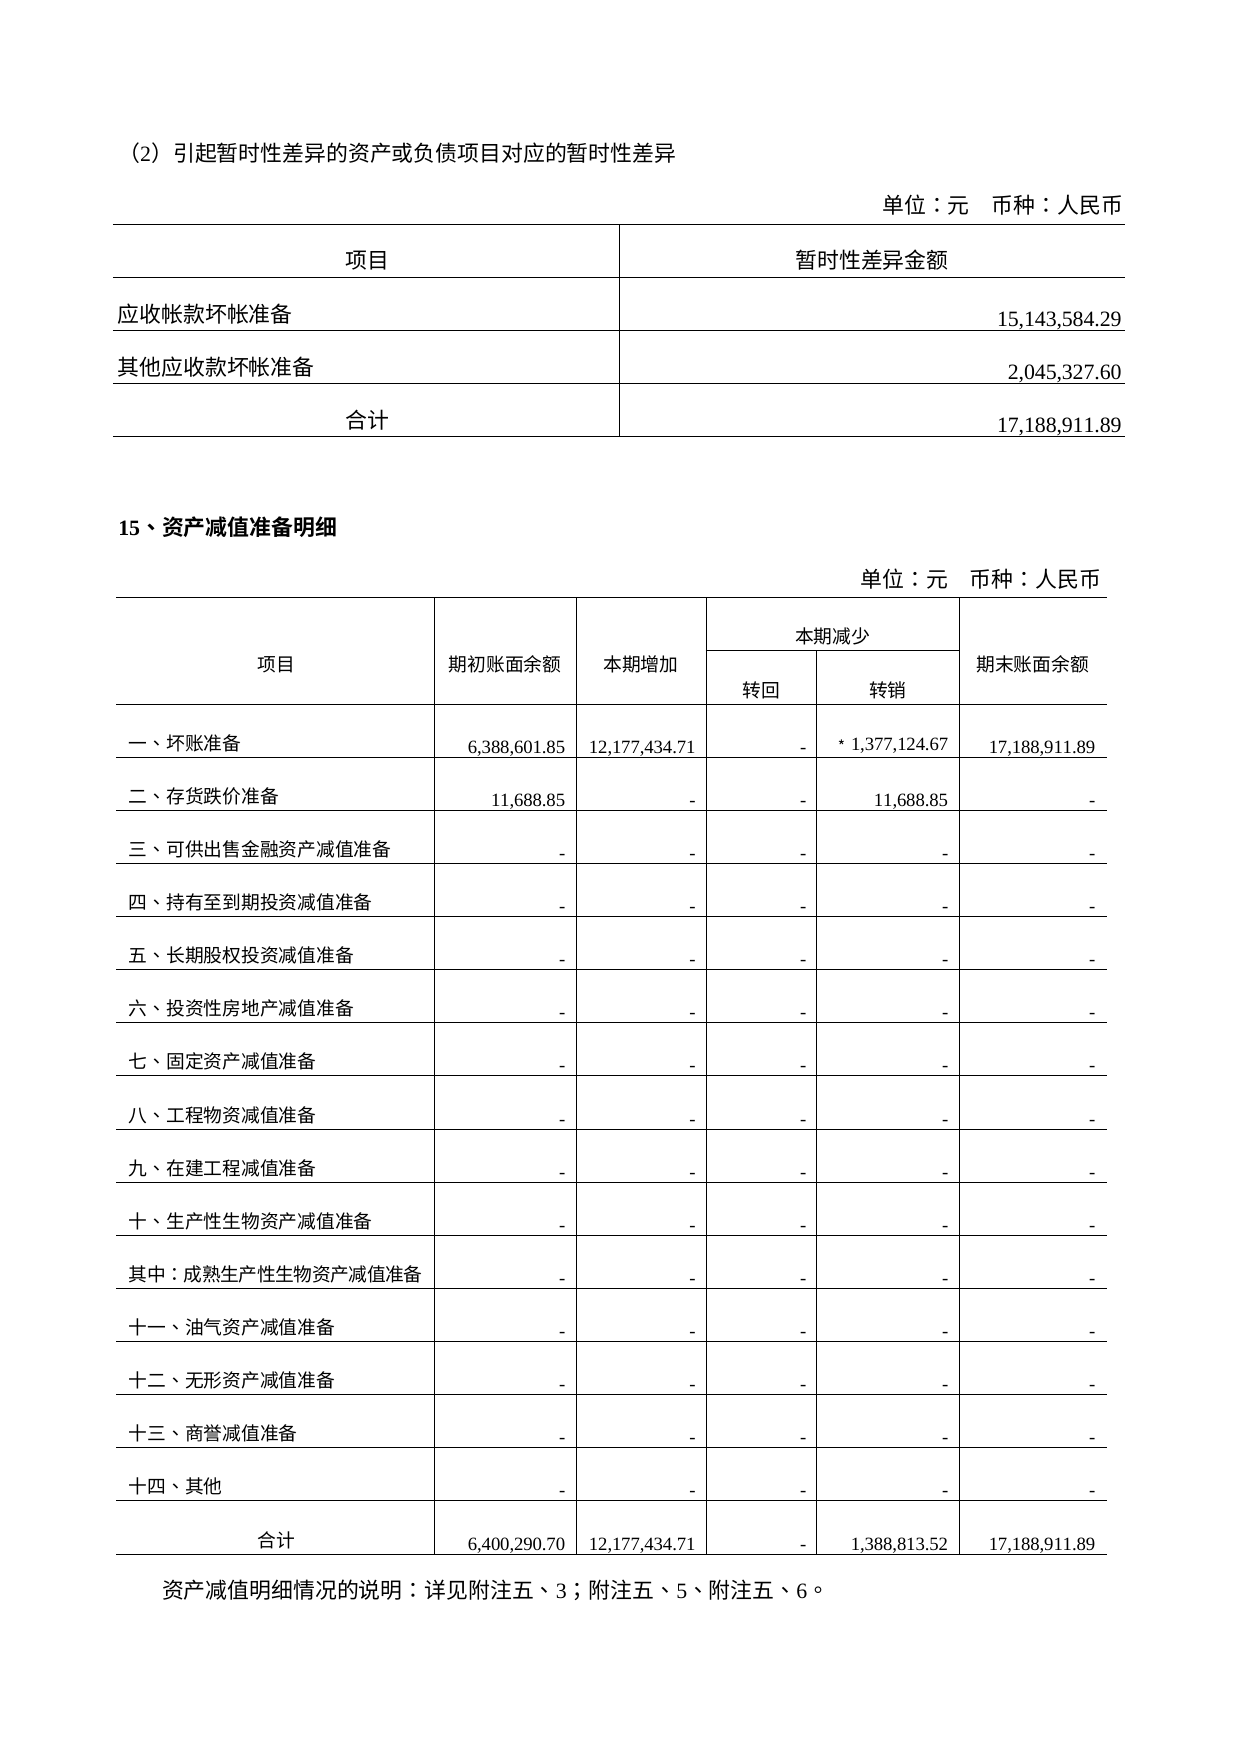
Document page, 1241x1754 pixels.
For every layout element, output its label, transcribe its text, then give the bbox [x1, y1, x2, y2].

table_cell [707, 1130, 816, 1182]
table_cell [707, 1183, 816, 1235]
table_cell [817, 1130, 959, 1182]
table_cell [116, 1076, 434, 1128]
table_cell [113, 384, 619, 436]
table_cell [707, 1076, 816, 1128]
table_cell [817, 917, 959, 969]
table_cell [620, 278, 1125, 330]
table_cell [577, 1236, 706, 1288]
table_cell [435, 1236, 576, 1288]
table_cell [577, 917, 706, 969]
subtitle 15、资产减值准备明细 [118, 512, 1122, 541]
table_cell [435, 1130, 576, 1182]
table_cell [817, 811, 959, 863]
text 单位：元 币种：人民币 [102, 190, 1122, 220]
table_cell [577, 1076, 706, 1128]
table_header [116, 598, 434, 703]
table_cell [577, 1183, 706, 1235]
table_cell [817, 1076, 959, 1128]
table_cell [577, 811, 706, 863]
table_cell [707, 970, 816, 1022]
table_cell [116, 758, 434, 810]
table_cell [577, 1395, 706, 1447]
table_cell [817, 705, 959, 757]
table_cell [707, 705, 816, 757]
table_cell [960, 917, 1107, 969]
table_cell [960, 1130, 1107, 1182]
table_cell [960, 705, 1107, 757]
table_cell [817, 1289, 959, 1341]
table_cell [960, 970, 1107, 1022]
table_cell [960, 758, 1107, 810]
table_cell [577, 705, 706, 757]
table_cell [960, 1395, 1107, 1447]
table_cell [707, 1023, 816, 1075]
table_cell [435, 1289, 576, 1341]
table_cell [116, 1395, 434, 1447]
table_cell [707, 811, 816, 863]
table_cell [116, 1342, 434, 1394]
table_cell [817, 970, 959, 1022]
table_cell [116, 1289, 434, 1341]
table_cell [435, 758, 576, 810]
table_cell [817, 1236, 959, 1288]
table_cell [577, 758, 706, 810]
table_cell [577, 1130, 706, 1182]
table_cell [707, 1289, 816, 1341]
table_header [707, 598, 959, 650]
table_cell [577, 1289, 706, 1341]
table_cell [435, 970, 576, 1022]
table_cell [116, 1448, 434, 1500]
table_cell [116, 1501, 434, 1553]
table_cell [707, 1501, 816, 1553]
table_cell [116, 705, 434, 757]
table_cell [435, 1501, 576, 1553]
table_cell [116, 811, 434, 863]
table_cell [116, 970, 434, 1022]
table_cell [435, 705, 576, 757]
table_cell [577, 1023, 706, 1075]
text （2）引起暂时性差异的资产或负债项目对应的暂时性差异 [118, 138, 1122, 168]
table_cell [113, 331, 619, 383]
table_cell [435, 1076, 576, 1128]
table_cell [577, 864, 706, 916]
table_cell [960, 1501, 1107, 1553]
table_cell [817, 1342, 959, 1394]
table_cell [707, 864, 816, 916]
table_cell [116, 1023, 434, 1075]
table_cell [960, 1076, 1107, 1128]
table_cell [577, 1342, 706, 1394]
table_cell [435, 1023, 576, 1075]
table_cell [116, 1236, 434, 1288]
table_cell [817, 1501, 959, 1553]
text 单位：元 币种：人民币 [102, 564, 1101, 594]
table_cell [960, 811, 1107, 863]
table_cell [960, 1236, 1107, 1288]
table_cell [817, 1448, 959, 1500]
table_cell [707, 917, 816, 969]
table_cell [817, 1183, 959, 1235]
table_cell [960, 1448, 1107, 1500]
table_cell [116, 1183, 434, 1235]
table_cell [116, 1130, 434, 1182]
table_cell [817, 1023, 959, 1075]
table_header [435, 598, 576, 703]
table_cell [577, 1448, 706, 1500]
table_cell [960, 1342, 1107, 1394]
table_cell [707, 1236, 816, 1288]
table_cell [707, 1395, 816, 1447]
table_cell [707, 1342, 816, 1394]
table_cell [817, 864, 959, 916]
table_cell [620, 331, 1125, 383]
text 资产减值明细情况的说明：详见附注五、3；附注五、5、附注五、6。 [162, 1575, 1122, 1605]
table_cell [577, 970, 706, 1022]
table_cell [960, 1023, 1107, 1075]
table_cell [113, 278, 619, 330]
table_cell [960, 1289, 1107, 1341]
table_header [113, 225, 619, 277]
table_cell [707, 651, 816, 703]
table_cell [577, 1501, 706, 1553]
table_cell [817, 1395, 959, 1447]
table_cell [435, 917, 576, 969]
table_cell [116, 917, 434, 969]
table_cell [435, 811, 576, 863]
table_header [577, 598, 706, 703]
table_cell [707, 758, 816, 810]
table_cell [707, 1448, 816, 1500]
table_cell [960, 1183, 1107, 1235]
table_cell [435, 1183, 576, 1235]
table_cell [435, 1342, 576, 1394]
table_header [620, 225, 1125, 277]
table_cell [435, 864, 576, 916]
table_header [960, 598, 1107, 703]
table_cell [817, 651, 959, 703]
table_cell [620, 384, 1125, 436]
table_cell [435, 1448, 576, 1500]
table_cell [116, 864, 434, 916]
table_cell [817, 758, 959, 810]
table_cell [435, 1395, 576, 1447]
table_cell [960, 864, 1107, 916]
